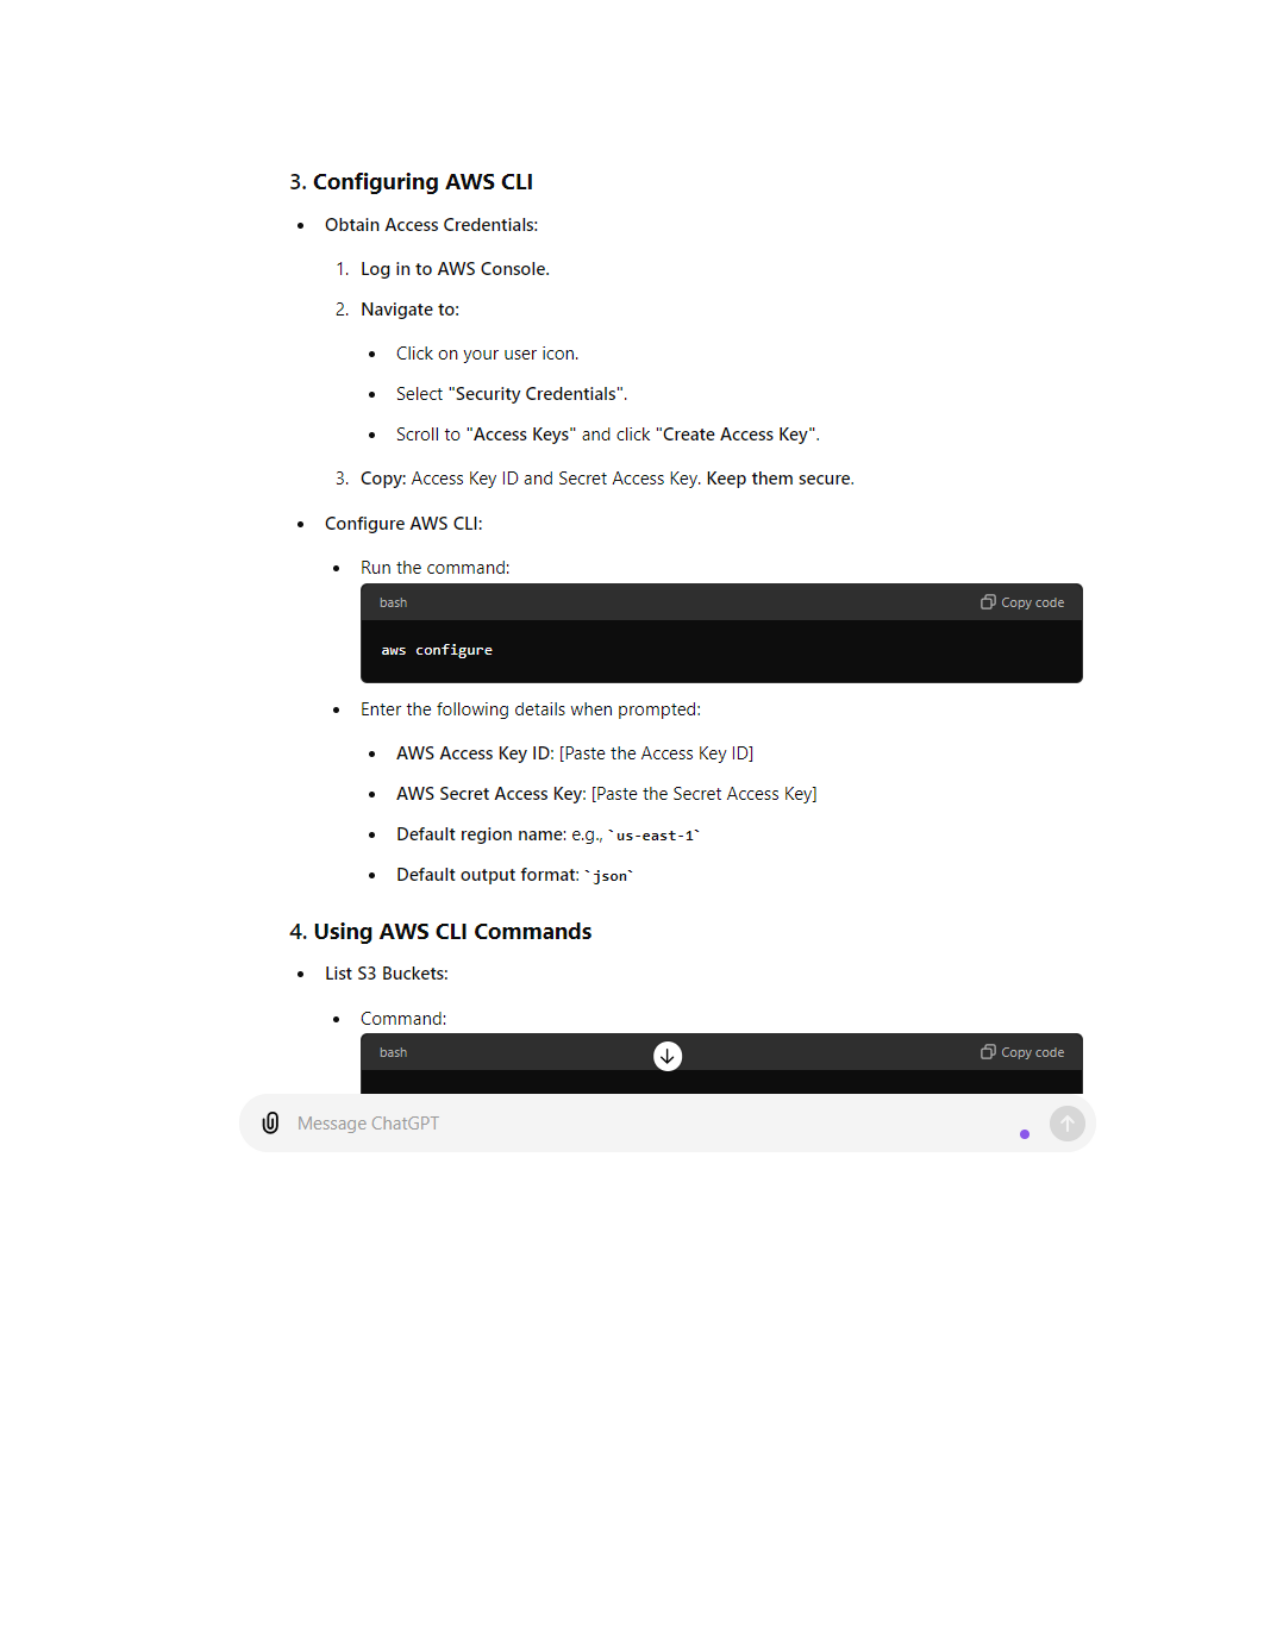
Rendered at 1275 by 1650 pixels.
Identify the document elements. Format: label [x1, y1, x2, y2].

picture [150, 150, 1125, 1157]
